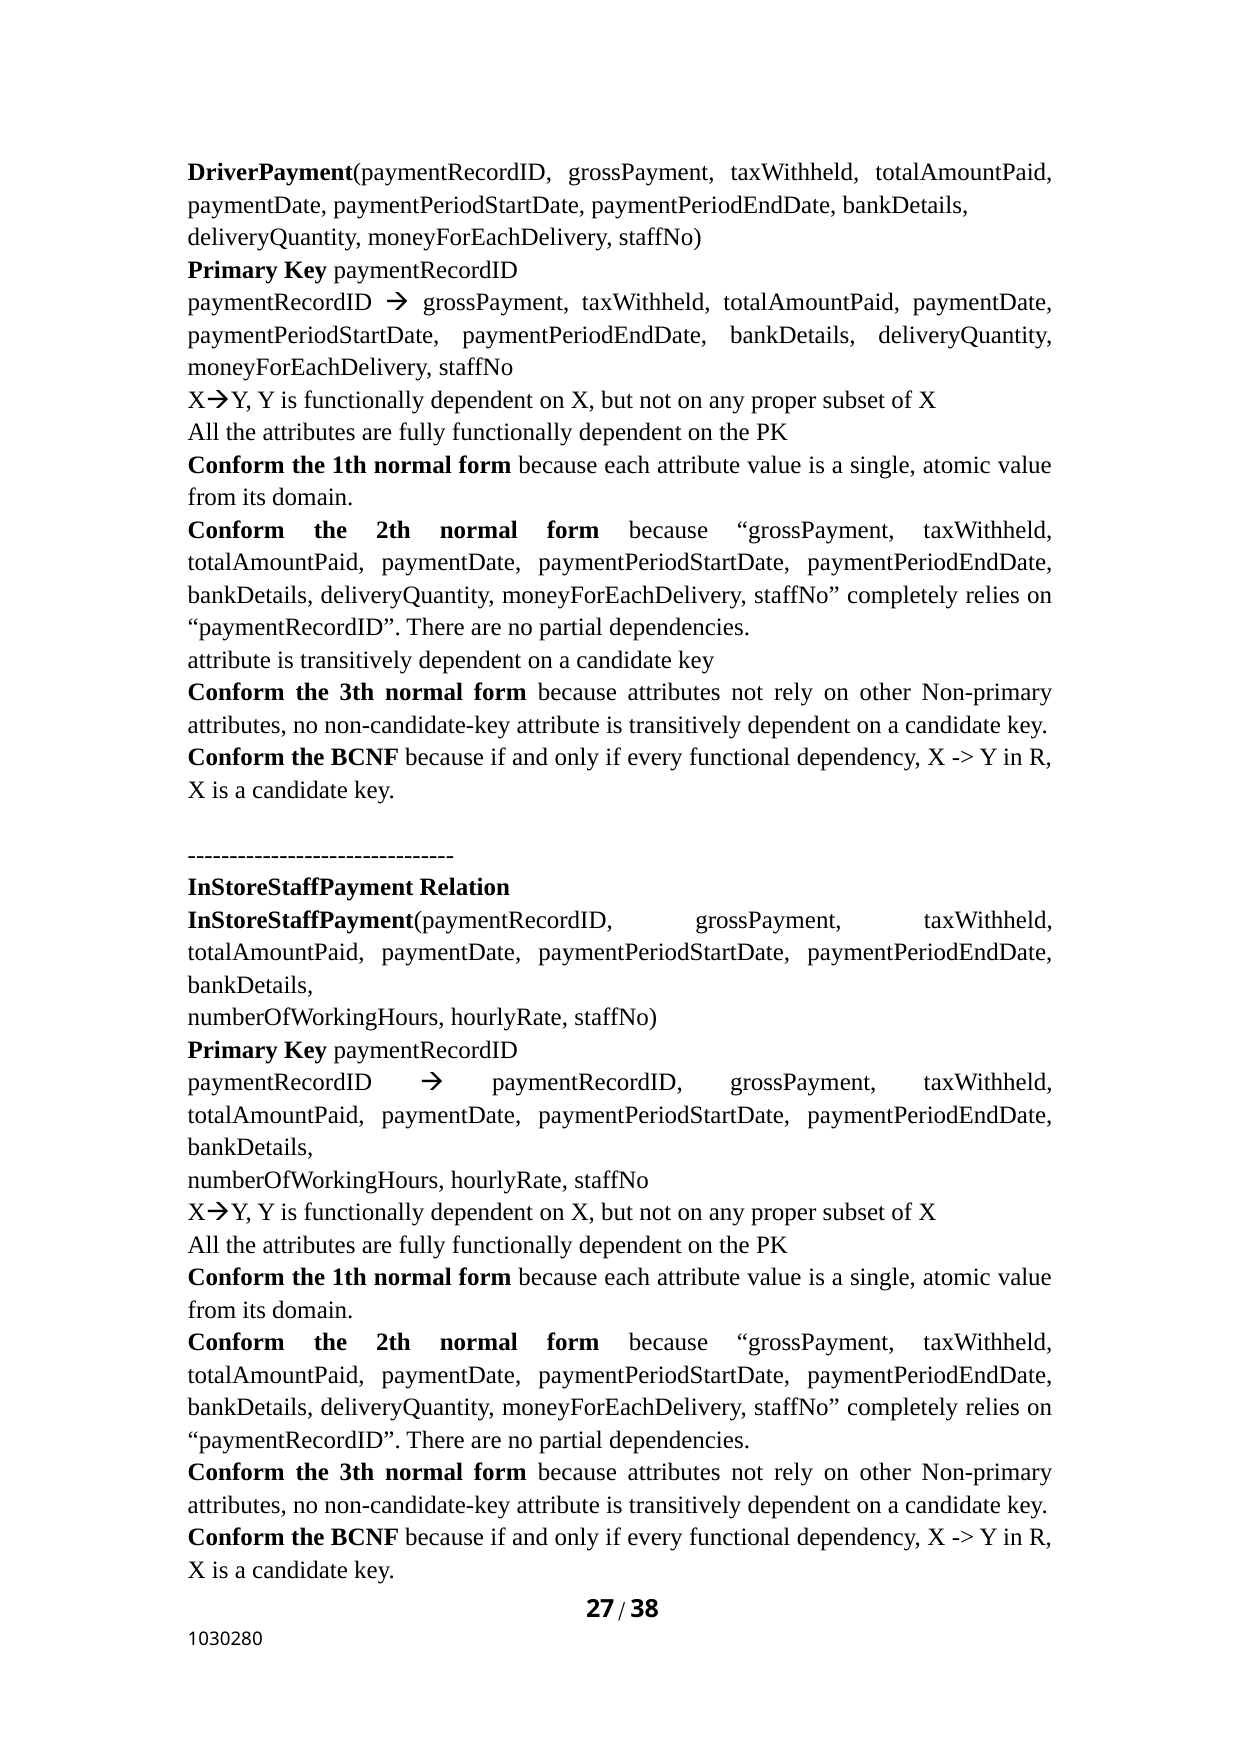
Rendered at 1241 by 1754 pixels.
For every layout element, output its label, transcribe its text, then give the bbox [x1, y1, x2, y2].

text All the attributes are fully functionally dependent on the PK [187, 416, 1053, 448]
text attribute is transitively dependent on a candidate key [187, 643, 1053, 676]
text deliveryQuantity, moneyForEachDelivery, staffNo) [187, 221, 1053, 253]
text numberOfWorkingHours, hourlyRate, staffNo [187, 1163, 1053, 1196]
text Conform the 2th normal form because “grossPayment, taxWithheld, totalAmountPaid, paymentDate, paymentPeriodStartDate, paymentPeriodEndDate, bankDetails, deliveryQuantity, moneyForEachDelivery, staffNo” completely relies on “paymentRecordID”. There are no partial dependencies. [187, 1326, 1053, 1456]
text -------------------------------- [187, 838, 1053, 871]
text Conform the 3th normal form because attributes not rely on other Non-primary attributes, no non-candidate-key attribute is transitively dependent on a candidate key. [187, 676, 1053, 741]
text DriverPayment(paymentRecordID, grossPayment, taxWithheld, totalAmountPaid, paymentDate, paymentPeriodStartDate, paymentPeriodEndDate, bankDetails, [187, 156, 1053, 221]
text Primary Key paymentRecordID [187, 253, 1053, 286]
text Conform the 1th normal form because each attribute value is a single, atomic value from its domain. [187, 448, 1053, 513]
text XY, Y is functionally dependent on X, but not on any proper subset of X [187, 1196, 1053, 1228]
text All the attributes are fully functionally dependent on the PK [187, 1228, 1053, 1261]
text numberOfWorkingHours, hourlyRate, staffNo) [187, 1001, 1053, 1033]
text InStoreStaffPayment Relation [187, 871, 1053, 903]
text paymentRecordID paymentRecordID, grossPayment, taxWithheld, totalAmountPaid, paymentDate, paymentPeriodStartDate, paymentPeriodEndDate, bankDetails, [187, 1066, 1053, 1163]
text XY, Y is functionally dependent on X, but not on any proper subset of X [187, 383, 1053, 416]
text InStoreStaffPayment(paymentRecordID, grossPayment, taxWithheld, totalAmountPaid, paymentDate, paymentPeriodStartDate, paymentPeriodEndDate, bankDetails, [187, 903, 1053, 1001]
text Conform the 2th normal form because “grossPayment, taxWithheld, totalAmountPaid, paymentDate, paymentPeriodStartDate, paymentPeriodEndDate, bankDetails, deliveryQuantity, moneyForEachDelivery, staffNo” completely relies on “paymentRecordID”. There are no partial dependencies. [187, 513, 1053, 643]
text Conform the BCNF because if and only if every functional dependency, X -> Y in R, X is a candidate key. [187, 741, 1053, 806]
text Conform the BCNF because if and only if every functional dependency, X -> Y in R, X is a candidate key. [187, 1521, 1053, 1586]
text Conform the 3th normal form because attributes not rely on other Non-primary attributes, no non-candidate-key attribute is transitively dependent on a candidate key. [187, 1456, 1053, 1521]
text Conform the 1th normal form because each attribute value is a single, atomic value from its domain. [187, 1261, 1053, 1326]
text paymentRecordID grossPayment, taxWithheld, totalAmountPaid, paymentDate, paymentPeriodStartDate, paymentPeriodEndDate, bankDetails, deliveryQuantity, moneyForEachDelivery, staffNo [187, 286, 1053, 383]
text Primary Key paymentRecordID [187, 1033, 1053, 1066]
